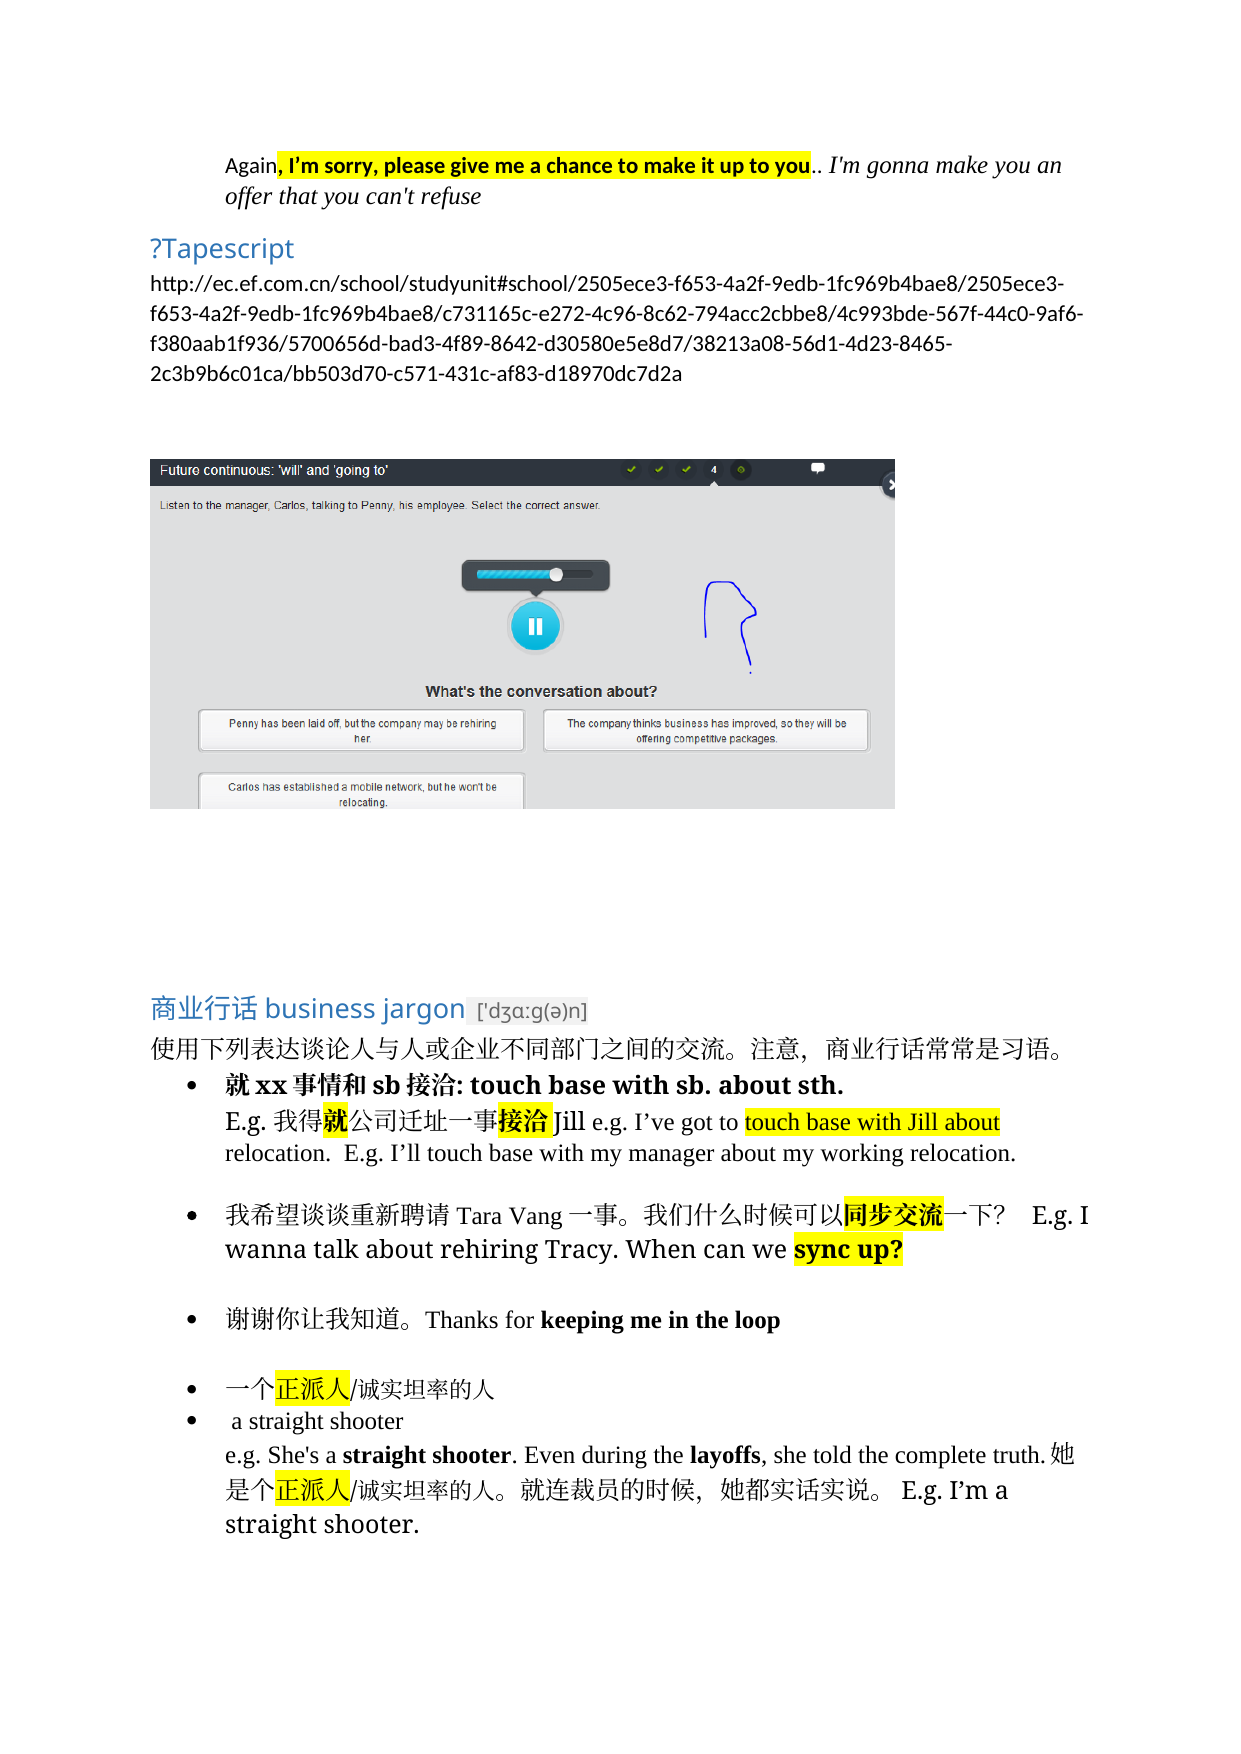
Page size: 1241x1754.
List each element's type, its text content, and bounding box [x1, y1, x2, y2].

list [187, 150, 1090, 210]
text http://ec.ef.com.cn/school/studyunit#school/2505ece3-f653-4a2f-9edb-1fc969b4bae8/2505ece3-f653-4a2f-9edb-1fc969b4bae8/c731165c-e272-4c96-8c62-794acc2cbbe8/4c993bde-567f-44c0-9af6-f380aab1f936/5700656d-bad3-4f89-8642-d30580e5e8d7/38213a08-56d1-4d23-8465-2c3b9b6c01ca/bb503d70-c571-431c-af83-d18970dc7d2a [150, 269, 1090, 387]
picture [150, 459, 895, 809]
subtitle 商业行话 business jargon ['dʒɑːg(ə)n] [150, 987, 1090, 1027]
list 谢谢你让我知道。Thanks for keeping me in the loop [187, 1300, 1090, 1336]
list a straight shooter e.g. She's a straight shooter. Even during the layoffs, she told the complete truth. 她是个正派人/诚实坦率的人。就连裁员的时候，她都实话实说。 E.g. I’m a straight shooter. [187, 1406, 1090, 1541]
list 就xx事情和sb接洽: touch base with sb. about sth. E.g. 我得就公司迁址一事接洽Jill e.g. I’ve got to touch base with Jill about relocation. E.g. I’ll touch base with my manager about my working relocation. [187, 1066, 1090, 1167]
text 使用下列表达谈论人与人或企业不同部门之间的交流。注意，商业行话常常是习语。 [150, 1030, 1090, 1066]
list 我希望谈谈重新聘请 Tara Vang 一事。我们什么时候可以同步交流一下？ E.g. I wanna talk about rehiring Tracy. When can we sync up? [187, 1196, 1090, 1266]
list 一个正派人/诚实坦率的人 [350, 1370, 1090, 1406]
subtitle ?Tapescript [150, 229, 1090, 266]
list 一个正派人/诚实坦率的人 [187, 1370, 275, 1406]
